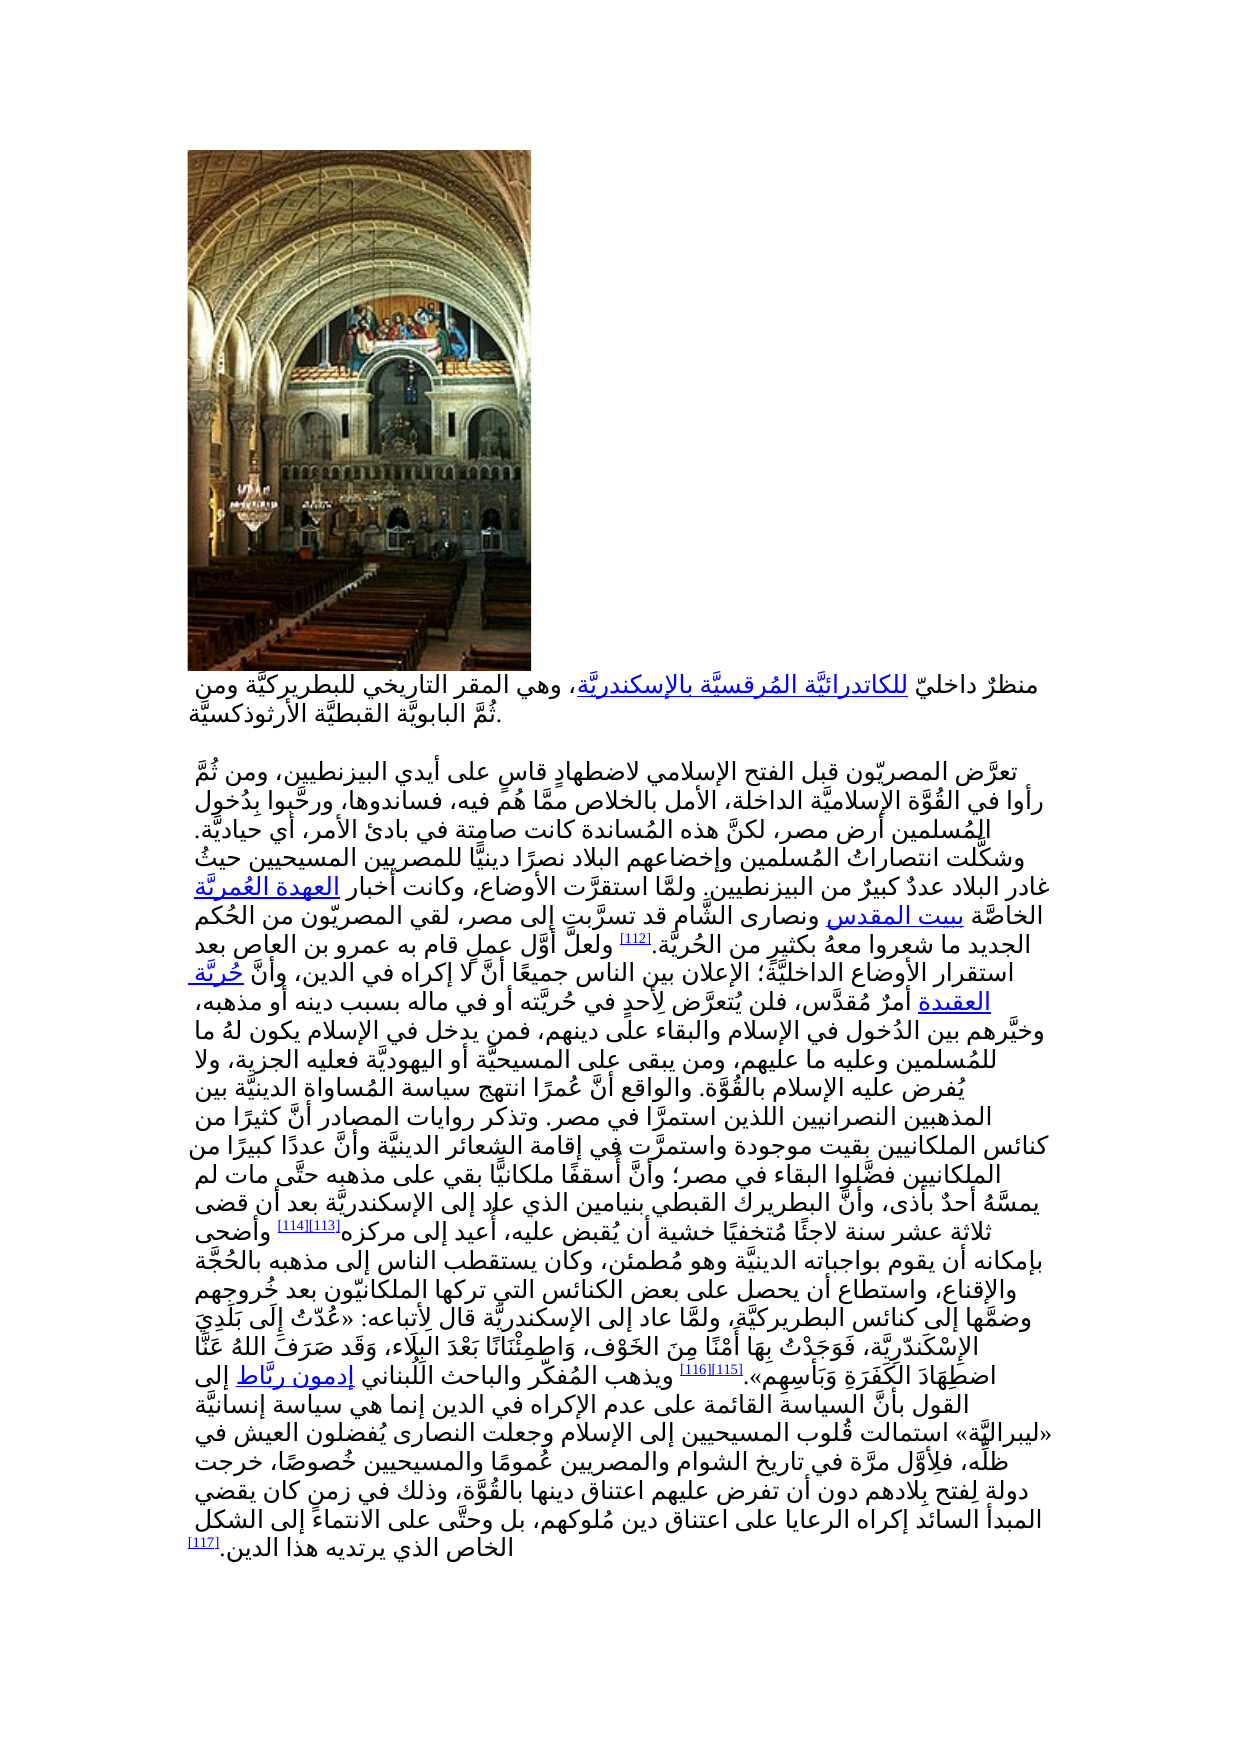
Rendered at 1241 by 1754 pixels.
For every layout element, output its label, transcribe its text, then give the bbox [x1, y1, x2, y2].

text تعرَّض المصريّون قبل الفتح الإسلامي لاضطهادٍ قاسٍ على أيدي البيزنطيين، ومن ثُمَّ رأوا في القُوَّة الإسلاميَّة الداخلة، الأمل بالخلاص ممَّا هُم فيه، فساندوها، ورحَّبوا بِدُخول المُسلمين أرض مصر، لكنَّ هذه المُساندة كانت صامتة في بادئ الأمر، أي حياديَّة. وشكَّلت انتصاراتُ المُسلمين وإخضاعهم البلاد نصرًا دينيًّا للمصريين المسيحيين حيثُ غادر البلاد عددٌ كبيرٌ من البيزنطيين. ولمَّا استقرَّت الأوضاع، وكانت أخبار العهدة العُمريَّة الخاصَّة ببيت المقدس ونصارى الشَّام قد تسرَّبت إلى مصر، لقي المصريّون من الحُكم الجديد ما شعروا معهُ بكثيرٍ من الحُريَّة.[112] ولعلَّ أوَّل عملٍ قام به عمرو بن العاص بعد استقرار الأوضاع الداخليَّة؛ الإعلان بين الناس جميعًا أنَّ لا إكراه في الدين، وأنَّ حُريَّة العقيدة أمرٌ مُقدَّس، فلن يُتعرَّض لِأحدٍ في حُريَّته أو في ماله بسبب دينه أو مذهبه، وخيَّرهم بين الدُخول في الإسلام والبقاء على دينهم، فمن يدخل في الإسلام يكون لهُ ما للمُسلمين وعليه ما عليهم، ومن يبقى على المسيحيَّة أو اليهوديَّة فعليه الجزية، ولا يُفرض عليه الإسلام بالقُوَّة. والواقع أنَّ عُمرًا انتهج سياسة المُساواة الدينيَّة بين المذهبين النصرانيين اللذين استمرَّا في مصر. وتذكر روايات المصادر أنَّ كثيرًا من كنائس الملكانيين بقيت موجودة واستمرَّت في إقامة الشعائر الدينيَّة وأنَّ عددًا كبيرًا من الملكانيين فضَّلوا البقاء في مصر؛ وأنَّ أُسقفًا ملكانيًّا بقي على مذهبه حتَّى مات لم يمسَّهُ أحدٌ بأذى، وأنَّ البطريرك القبطي بنيامين الذي عاد إلى الإسكندريَّة بعد أن قضى ثلاثة عشر سنة لاجئًا مُتخفيًا خشية أن يُقبض عليه، أُعيد إلى مركزه[113][114] وأضحى بإمكانه أن يقوم بواجباته الدينيَّة وهو مُطمئن، وكان يستقطب الناس إلى مذهبه بالحُجَّة والإقناع، واستطاع أن يحصل على بعض الكنائس التي تركها الملكانيّون بعد خُروجهم وضمَّها إلى كنائس البطريركيَّة، ولمَّا عاد إلى الإسكندريَّة قال لِأتباعه: «عُدّتُ إِلَى بَلَدِيَ الإِسْكَندّرِيَّة، فَوَجَدْتُ بِهَا أَمْنًا مِنَ الخَوْف، وَاطمِئْنَانًا بَعْدَ البِلَاء، وَقَد صَرَفَ اللهُ عَنَّا اضطِهَادَ الكَفَرَةِ وَبَأسِهِم».[115][116] ويذهب المُفكّر والباحث اللُبناني إدمون ربَّاط إلى القول بأنَّ السياسة القائمة على عدم الإكراه في الدين إنما هي سياسة إنسانيَّة «ليبراليَّة» استمالت قُلوب المسيحيين إلى الإسلام وجعلت النصارى يُفضلون العيش في ظلِّه، فلِأوَّل مرَّة في تاريخ الشوام والمصريين عُمومًا والمسيحيين خُصوصًا، خرجت دولة لِفتح بِلادهم دون أن تفرض عليهم اعتناق دينها بالقُوَّة، وذلك في زمنٍ كان يقضي المبدأ السائد إكراه الرعايا على اعتناق دين مُلوكهم، بل وحتَّى على الانتماء إلى الشكل الخاص الذي يرتديه هذا الدين.[117] [187, 757, 1053, 1562]
picture [187, 150, 532, 671]
text منظرٌ داخليّ للكاتدرائيَّة المُرقسيَّة بالإسكندريَّة، وهي المقر التاريخي للبطريركيَّة ومن ثُمَّ البابويَّة القبطيَّة الأرثوذكسيَّة. [187, 671, 1053, 728]
